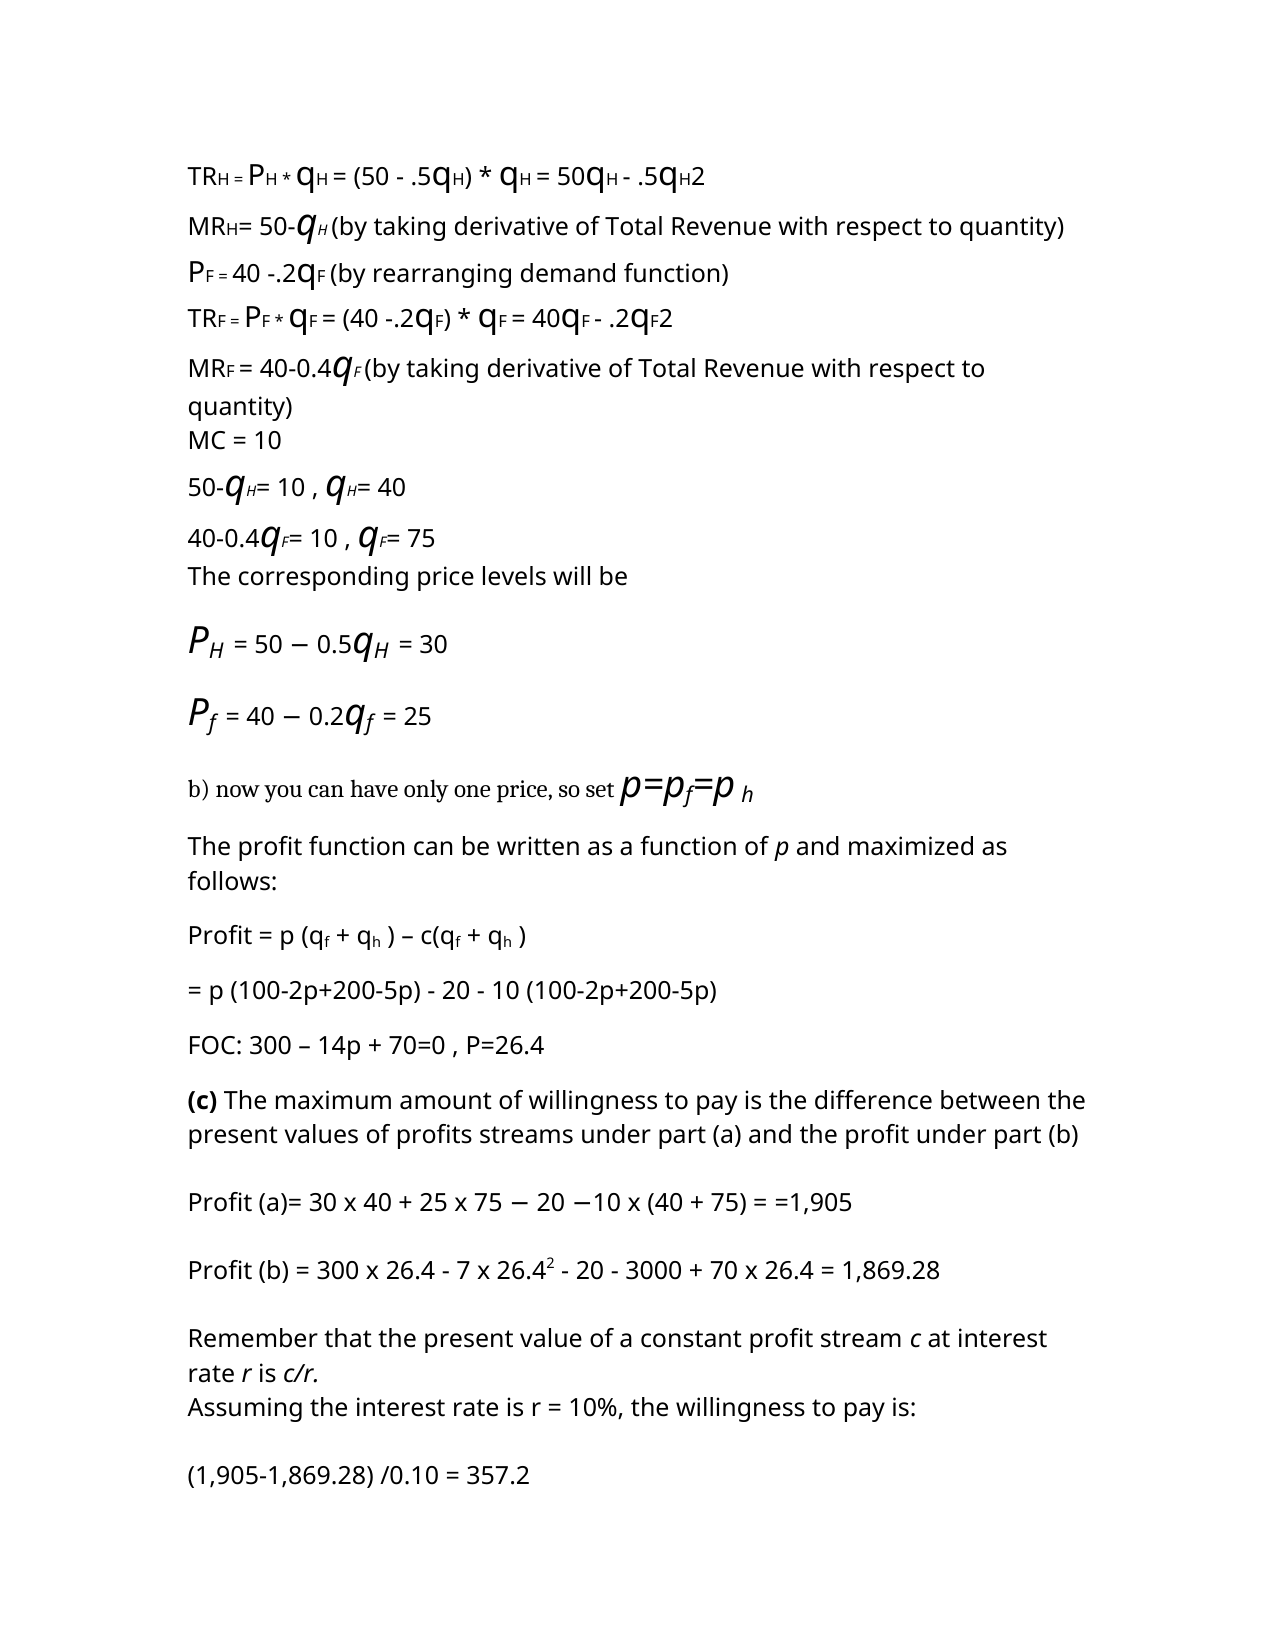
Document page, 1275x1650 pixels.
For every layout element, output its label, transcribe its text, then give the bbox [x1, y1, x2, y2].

text The corresponding price levels will be [187, 558, 1087, 593]
text Profit (b) = 300 x 26.4 - 7 x 26.42 - 20 - 3000 + 70 x 26.4 = 1,869.28 [187, 1253, 1087, 1287]
text 40-0.4qF= 10 , qF= 75 [187, 507, 1087, 558]
text Remember that the present value of a constant profit stream c at interest rate r is c/r. [187, 1321, 1087, 1389]
text = p (100-2p+200-5p) - 20 - 10 (100-2p+200-5p) [187, 973, 1087, 1007]
text TRH = PH * qH = (50 - .5qH) * qH = 50qH - .5qH2 [187, 150, 1087, 195]
text MRF = 40-0.4qF (by taking derivative of Total Revenue with respect to quantity) [187, 337, 1087, 422]
text (1,905-1,869.28) /0.10 = 357.2 [187, 1457, 1087, 1491]
text Pf = 40 − 0.2qf = 25 [187, 685, 1087, 736]
text Profit (a)= 30 x 40 + 25 x 75 − 20 −10 x (40 + 75) = =1,905 [187, 1185, 1087, 1219]
text (c) The maximum amount of willingness to pay is the difference between the present values of profits streams under part (a) and the profit under part (b) [187, 1083, 1087, 1151]
text FOC: 300 – 14p + 70=0 , P=26.4 [187, 1028, 1087, 1062]
text PF = 40 -.2qF (by rearranging demand function) [187, 246, 1087, 292]
text PH = 50 − 0.5qH = 30 [187, 613, 1087, 664]
text TRF = PF * qF = (40 -.2qF) * qF = 40qF - .2qF2 [187, 292, 1087, 337]
text The profit function can be written as a function of p and maximized as follows: [187, 829, 1087, 897]
text 50-qH= 10 , qH= 40 [187, 456, 1087, 507]
text b) now you can have only one price, so set p=pf=p h [187, 757, 1087, 808]
text MRH= 50-qH (by taking derivative of Total Revenue with respect to quantity) [187, 195, 1087, 246]
text Profit = p (qf + qh ) – c(qf + qh ) [187, 918, 1087, 952]
text Assuming the interest rate is r = 10%, the willingness to pay is: [187, 1389, 1087, 1423]
text MC = 10 [187, 422, 1087, 456]
